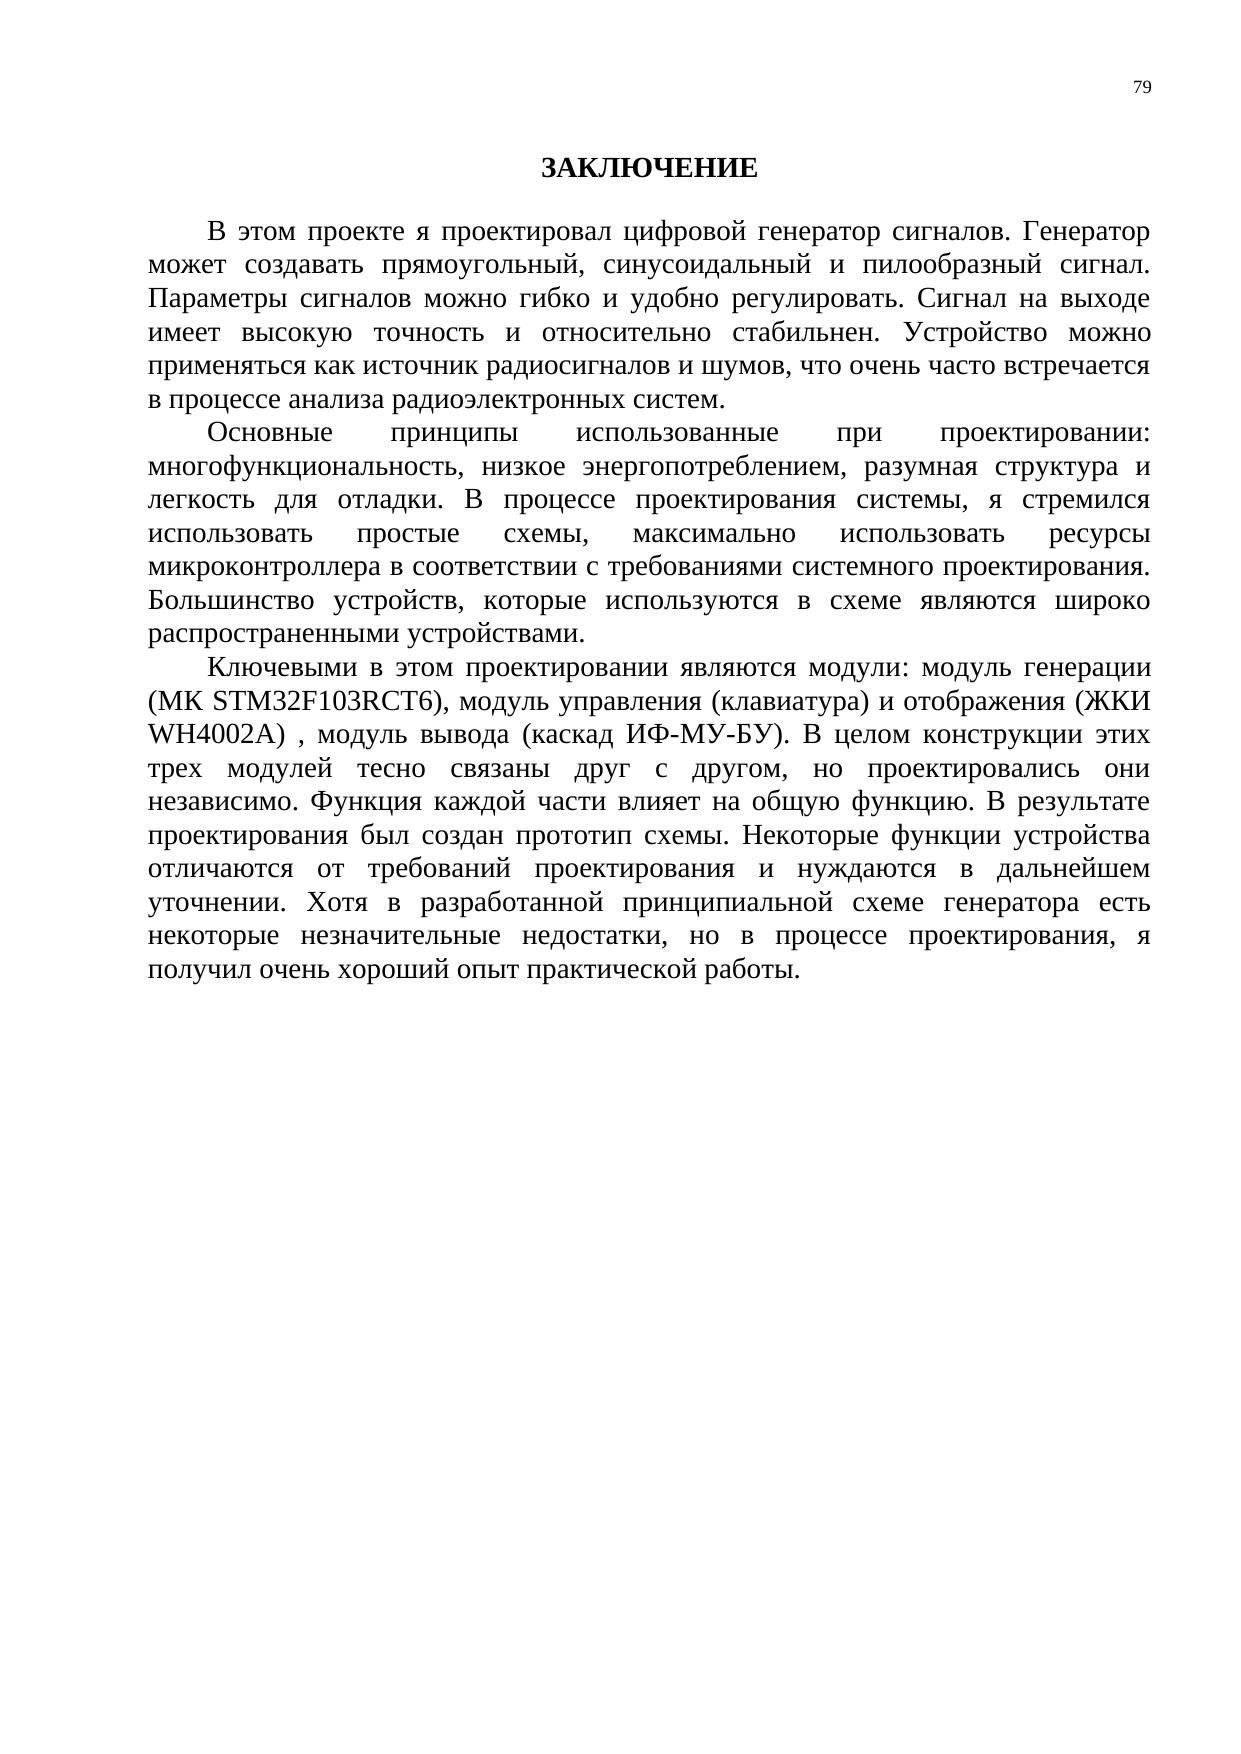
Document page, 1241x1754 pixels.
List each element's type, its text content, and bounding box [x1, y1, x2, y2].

text В этом проекте я проектировал цифровой генератор сигналов. Генератор может создавать прямоугольный, синусоидальный и пилообразный сигнал. Параметры сигналов можно гибко и удобно регулировать. Сигнал на выходе имеет высокую точность и относительно стабильнен. Устройство можно применяться как источник радиосигналов и шумов, что очень часто встречается в процессе анализа радиоэлектронных систем. [148, 213, 1152, 414]
text Основные принципы использованные при проектировании: многофункциональность, низкое энергопотреблением, разумная структура и легкость для отладки. В процессе проектирования системы, я стремился использовать простые схемы, максимально использовать ресурсы микроконтроллера в соответствии с требованиями системного проектирования. Большинство устройств, которые используются в схеме являются широко распространенными устройствами. [148, 414, 1152, 649]
text ЗАКЛЮЧЕНИЕ [148, 150, 1152, 184]
text Ключевыми в этом проектировании являются модули: модуль генерации (МК STM32F103RCT6), модуль управления (клавиатура) и отображения (ЖКИ WH4002A) , модуль вывода (каскад ИФ-МУ-БУ). В целом конструкции этих трех модулей тесно связаны друг с другом, но проектировались они независимо. Функция каждой части влияет на общую функцию. В результате проектирования был создан прототип схемы. Некоторые функции устройства отличаются от требований проектирования и нуждаются в дальнейшем уточнении. Хотя в разработанной принципиальной схеме генератора есть некоторые незначительные недостатки, но в процессе проектирования, я получил очень хороший опыт практической работы. [148, 649, 1152, 984]
